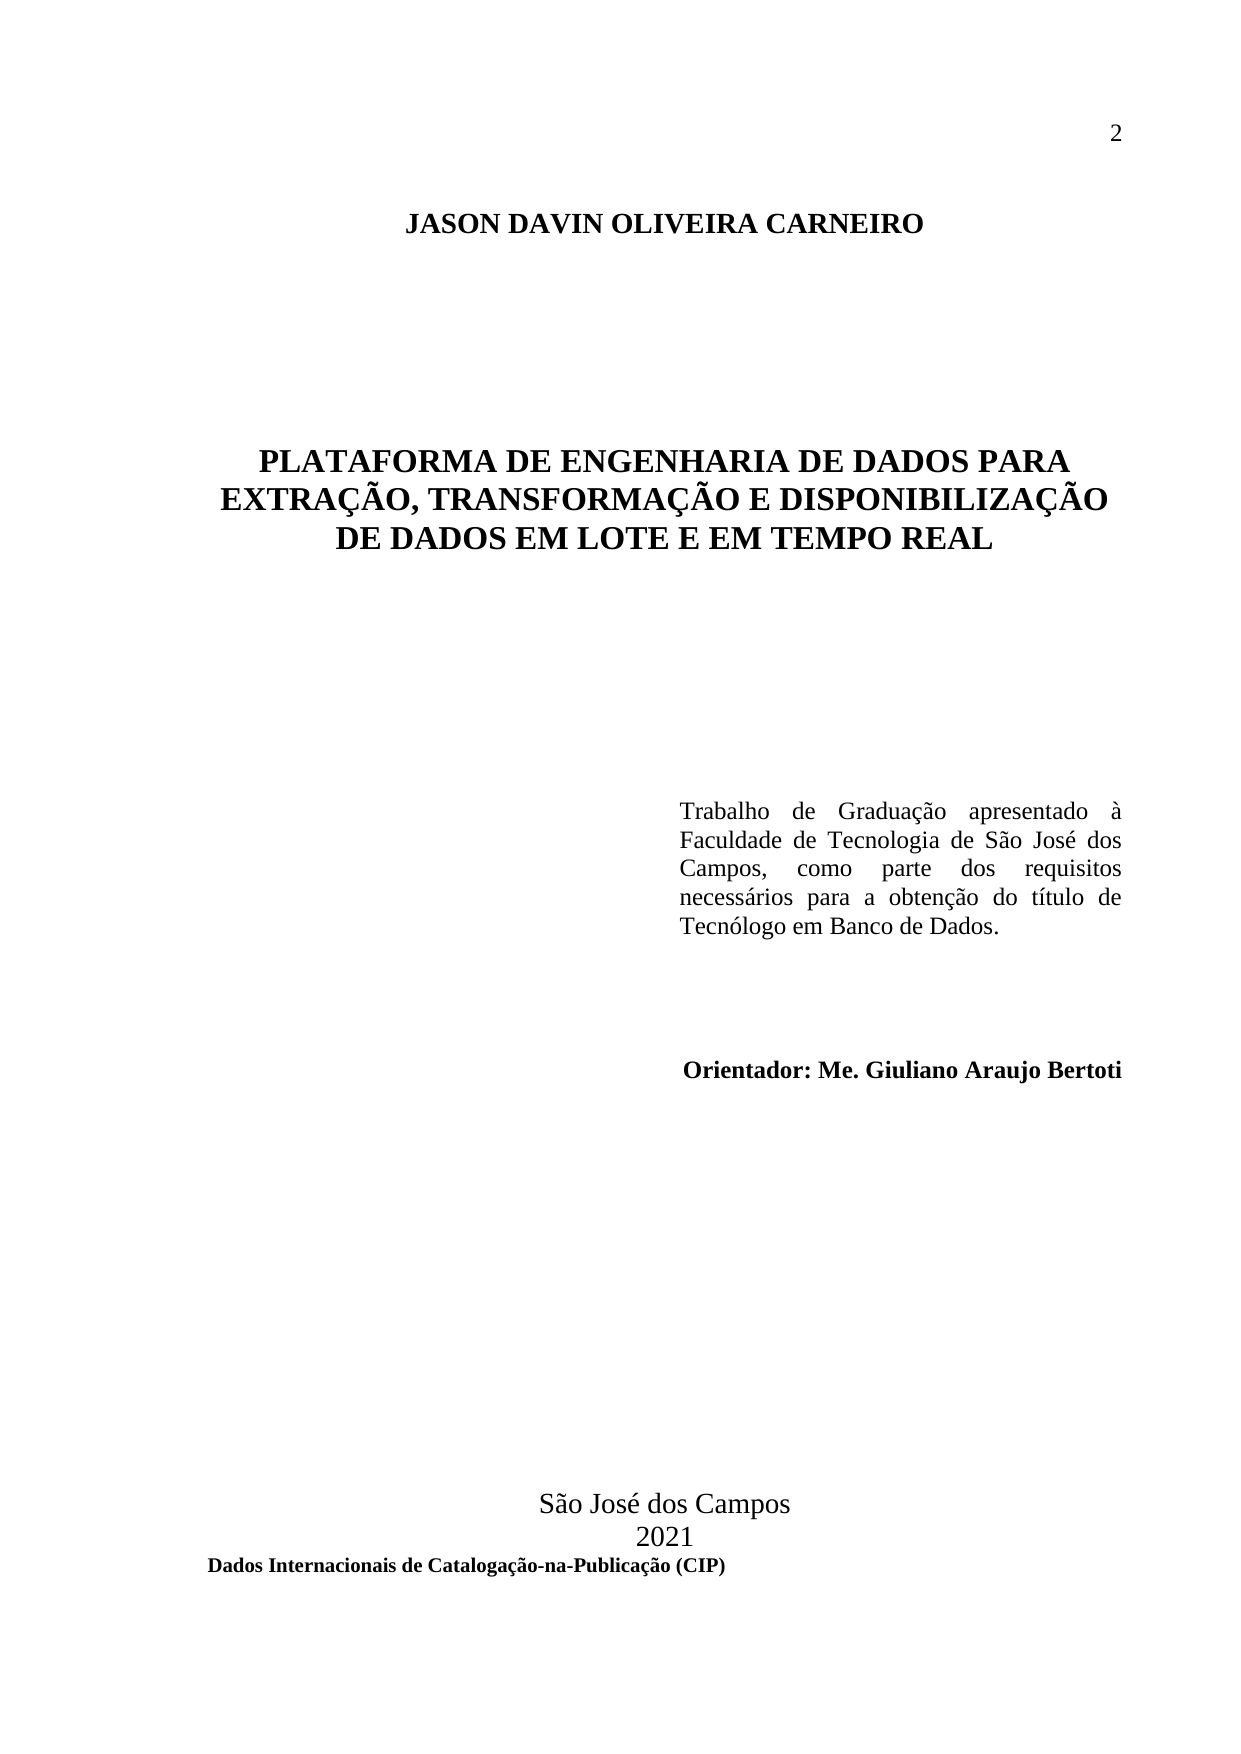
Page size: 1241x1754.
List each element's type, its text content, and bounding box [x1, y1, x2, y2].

text JASON DAVIN OLIVEIRA CARNEIRO [207, 206, 1122, 268]
text Trabalho de Graduação apresentado à Faculdade de Tecnologia de São José dos Campos, como parte dos requisitos necessários para a obtenção do título de Tecnólogo em Banco de Dados. [679, 796, 1122, 940]
text Orientador: Me. Giuliano Araujo Bertoti [207, 1055, 1122, 1083]
text São José dos Campos [207, 1486, 1122, 1519]
text Dados Internacionais de Catalogação-na-Publicação (CIP) [207, 1553, 1122, 1577]
text 2021 [207, 1519, 1122, 1553]
text PLATAFORMA DE ENGENHARIA DE DADOS PARA EXTRAÇÃO, TRANSFORMAÇÃO E DISPONIBILIZAÇÃO DE DADOS EM LOTE E EM TEMPO REAL [207, 441, 1122, 556]
